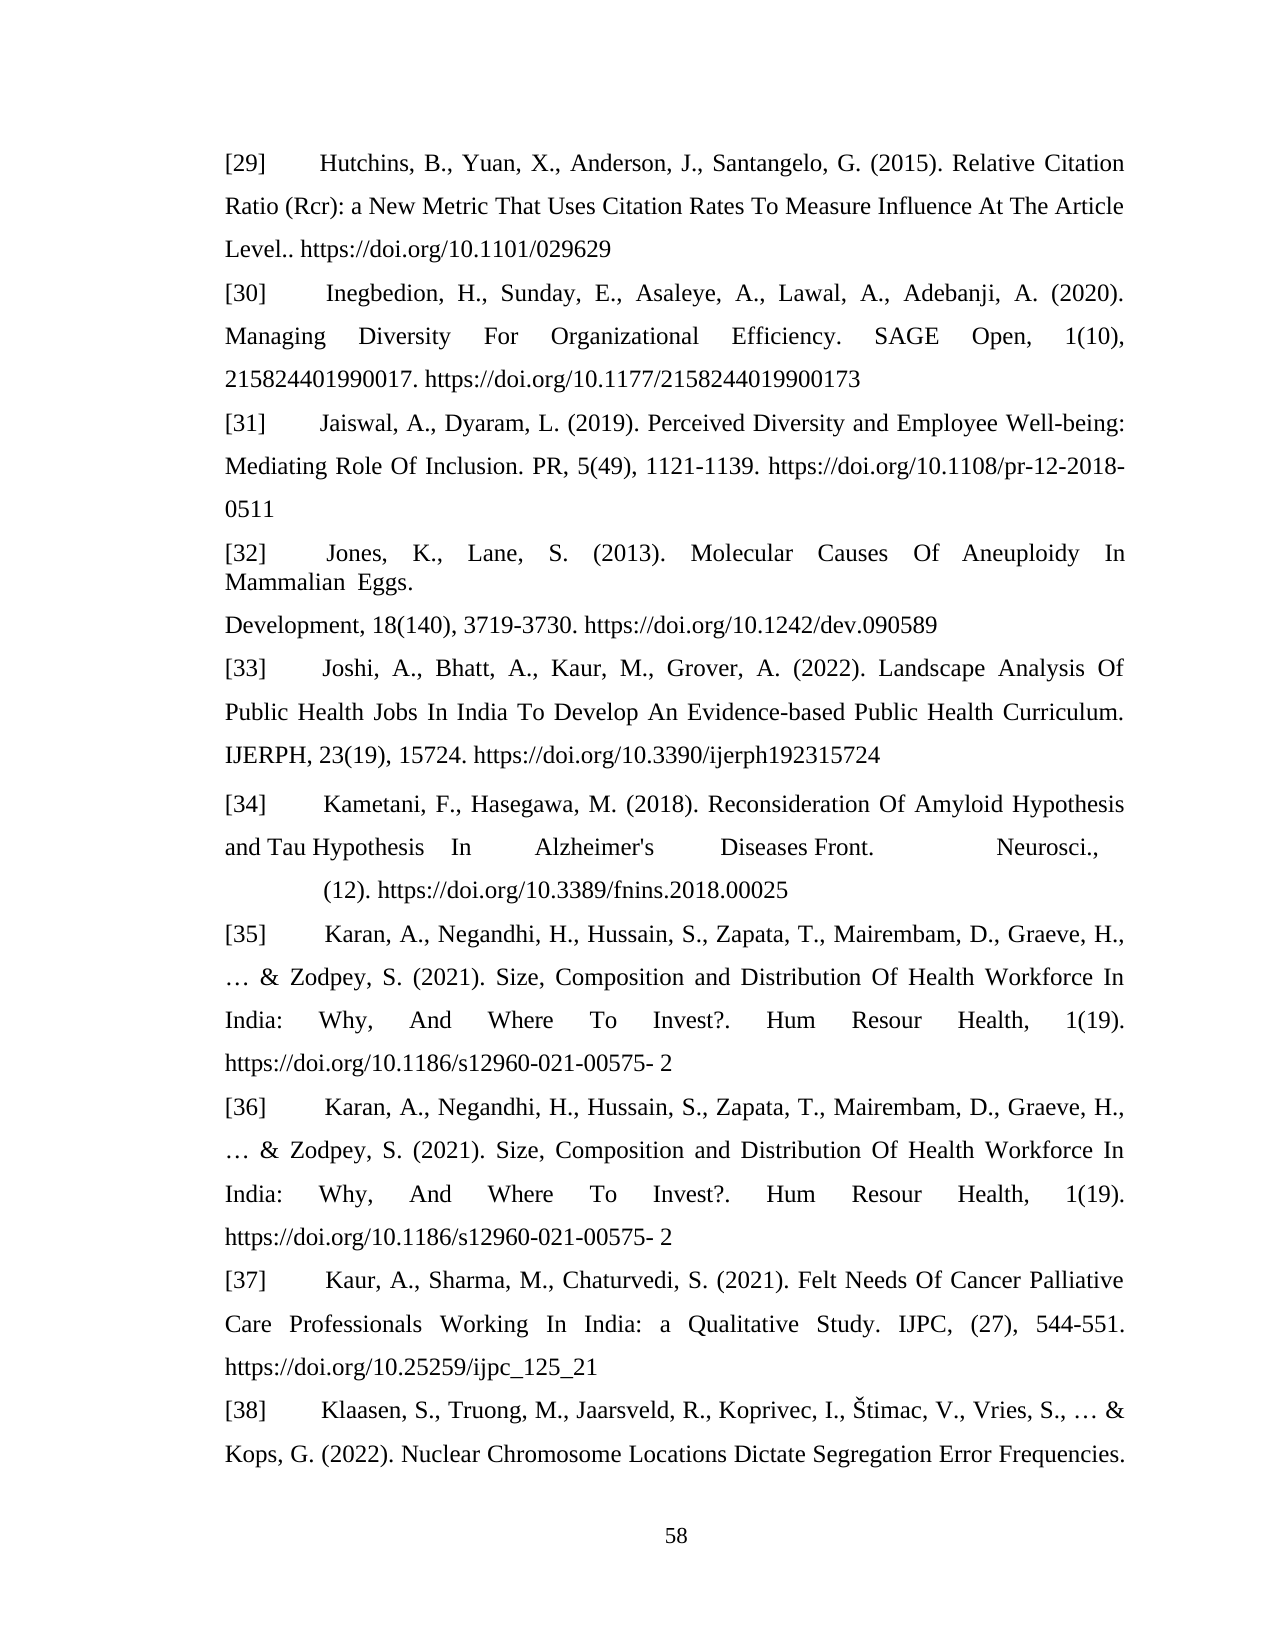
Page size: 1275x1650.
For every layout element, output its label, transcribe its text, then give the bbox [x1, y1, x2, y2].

list Kaur, A., Sharma, M., Chaturvedi, S. (2021). Felt Needs Of Cancer Palliative Care Professionals Working In India: a Qualitative Study. IJPC, (27), 544-551. https://doi.org/10.25259/ijpc_125_21 [224, 1266, 1125, 1381]
list Karan, A., Negandhi, H., Hussain, S., Zapata, T., Mairembam, D., Graeve, H., … & Zodpey, S. (2021). Size, Composition and Distribution Of Health Workforce In India: Why, And Where To Invest?. Hum Resour Health, 1(19). https://doi.org/10.1186/s12960-021-00575- 2 [224, 1092, 1125, 1251]
list Kametani, F., Hasegawa, M. (2018). Reconsideration Of Amyloid Hypothesis and Tau Hypothesis In Alzheimer's Diseases Front. Neurosci., (12). https://doi.org/10.3389/fnins.2018.00025 [224, 789, 1125, 904]
text Development, 18(140), 3719-3730. https://doi.org/10.1242/dev.090589 [224, 610, 1125, 638]
list Jones, K., Lane, S. (2013). Molecular Causes Of Aneuploidy In Mammalian Eggs. [224, 538, 1125, 596]
list Joshi, A., Bhatt, A., Kaur, M., Grover, A. (2022). Landscape Analysis Of Public Health Jobs In India To Develop An Evidence-based Public Health Curriculum. IJERPH, 23(19), 15724. https://doi.org/10.3390/ijerph192315724 [224, 653, 1125, 768]
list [224, 1396, 1125, 1467]
list Jaiswal, A., Dyaram, L. (2019). Perceived Diversity and Employee Well-being: Mediating Role Of Inclusion. PR, 5(49), 1121-1139. https://doi.org/10.1108/pr-12-2018-0511 [224, 408, 1125, 523]
list Hutchins, B., Yuan, X., Anderson, J., Santangelo, G. (2015). Relative Citation Ratio (Rcr): a New Metric That Uses Citation Rates To Measure Influence At The Article Level.. https://doi.org/10.1101/029629 [224, 148, 1125, 263]
list Karan, A., Negandhi, H., Hussain, S., Zapata, T., Mairembam, D., Graeve, H., … & Zodpey, S. (2021). Size, Composition and Distribution Of Health Workforce In India: Why, And Where To Invest?. Hum Resour Health, 1(19). https://doi.org/10.1186/s12960-021-00575- 2 [224, 919, 1125, 1077]
list Inegbedion, H., Sunday, E., Asaleye, A., Lawal, A., Adebanji, A. (2020). Managing Diversity For Organizational Efficiency. SAGE Open, 1(10), 215824401990017. https://doi.org/10.1177/2158244019900173 [224, 278, 1125, 393]
